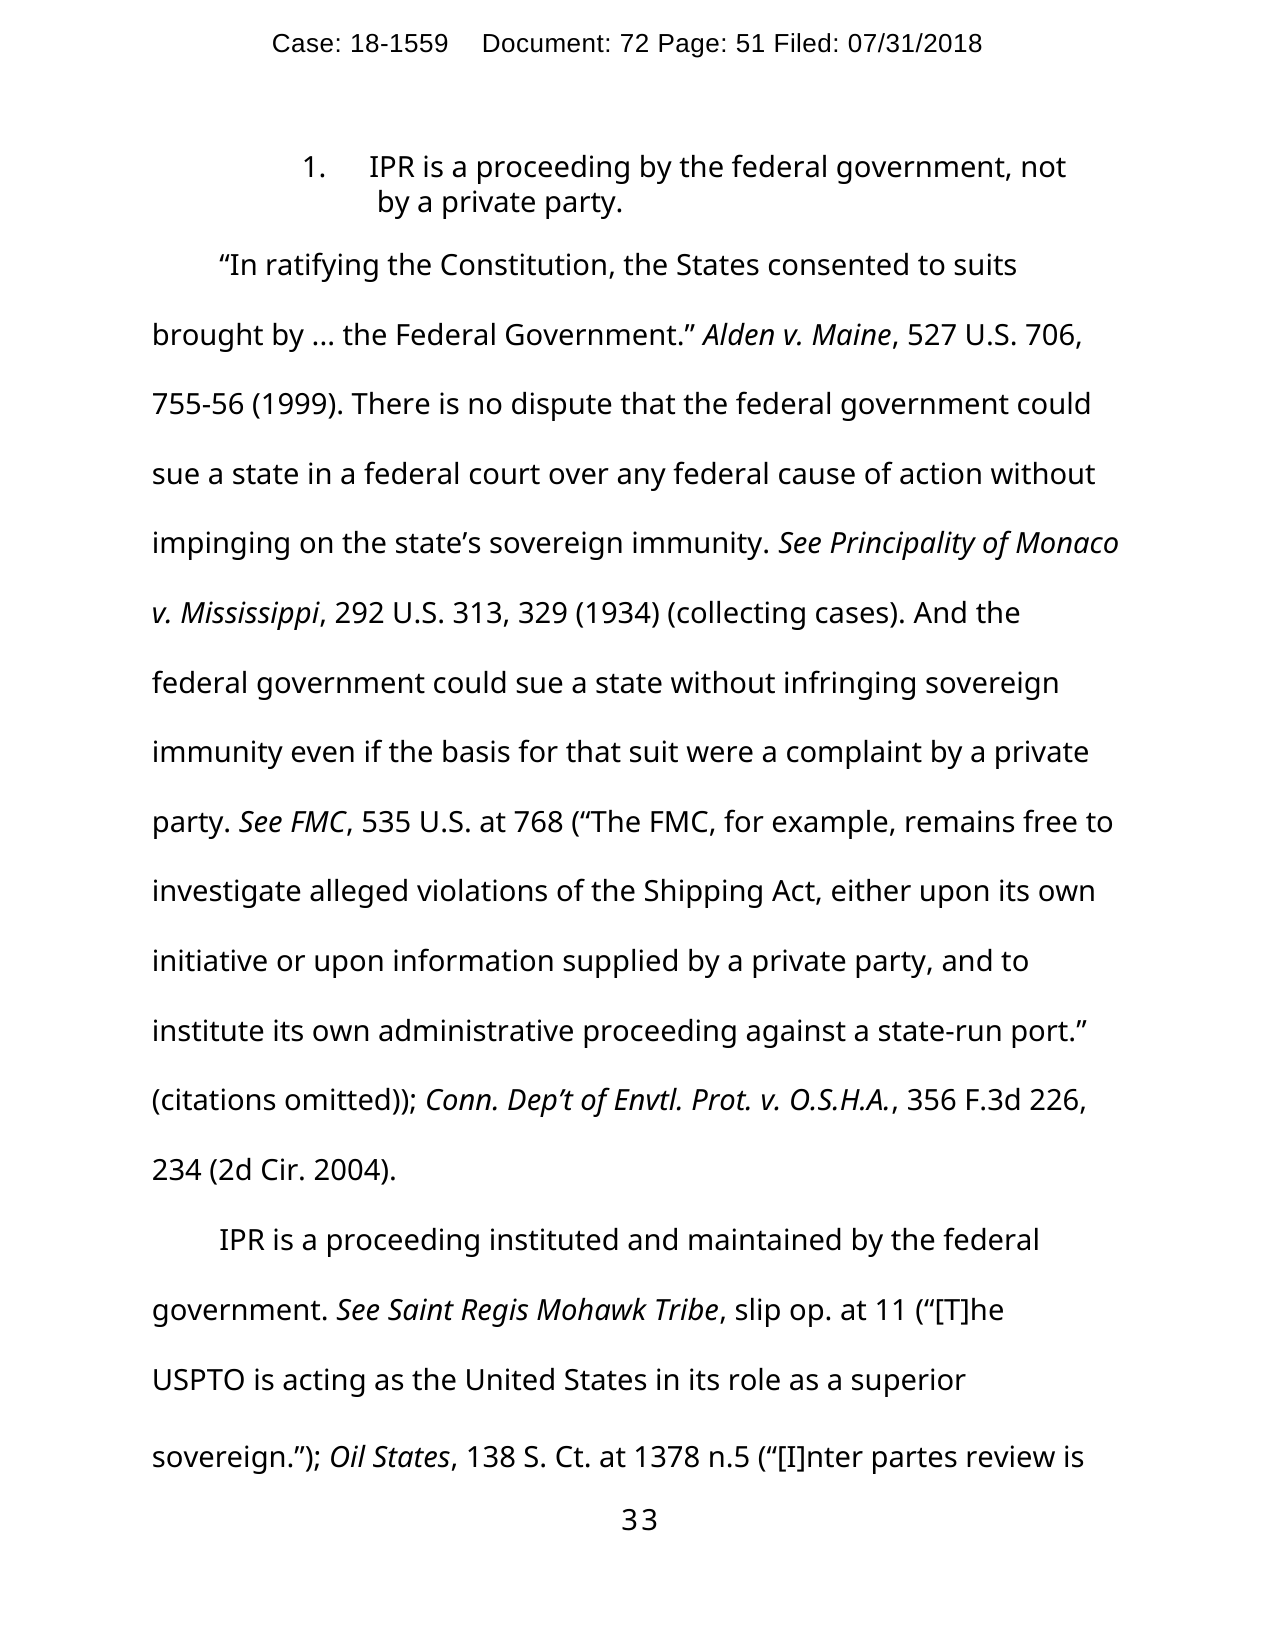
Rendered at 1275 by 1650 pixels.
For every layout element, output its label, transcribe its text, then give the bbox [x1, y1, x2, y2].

text 33 [152, 1503, 1127, 1538]
text 1. IPR is a proceeding by the federal government, not by a private party. [302, 149, 1090, 220]
text sovereign.”); Oil States, 138 S. Ct. at 1378 n.5 (“[I]nter partes review is [152, 1440, 1127, 1475]
text “In ratifying the Constitution, the States consented to suits brought by ... the Federal Government.” Alden v. Maine, 527 U.S. 706, 755-56 (1999). There is no dispute that the federal government could sue a state in a federal court over any federal cause of action without impinging on the state’s sovereign immunity. See Principality of Monaco v. Mississippi, 292 U.S. 313, 329 (1934) (collecting cases). And the federal government could sue a state without infringing sovereign immunity even if the basis for that suit were a complaint by a private party. See FMC, 535 U.S. at 768 (“The FMC, for example, remains free to investigate alleged violations of the Shipping Act, either upon its own initiative or upon information supplied by a private party, and to institute its own administrative proceeding against a state-run port.” (citations omitted)); Conn. Dep’t of Envtl. Prot. v. O.S.H.A., 356 F.3d 226, 234 (2d Cir. 2004). [152, 220, 1120, 1194]
text IPR is a proceeding instituted and maintained by the federal government. See Saint Regis Mohawk Tribe, slip op. at 11 (“[T]he USPTO is acting as the United States in its role as a superior [152, 1195, 1045, 1405]
text Case: 18-1559 Document: 72 Page: 51 Filed: 07/31/2018 [272, 30, 1127, 58]
